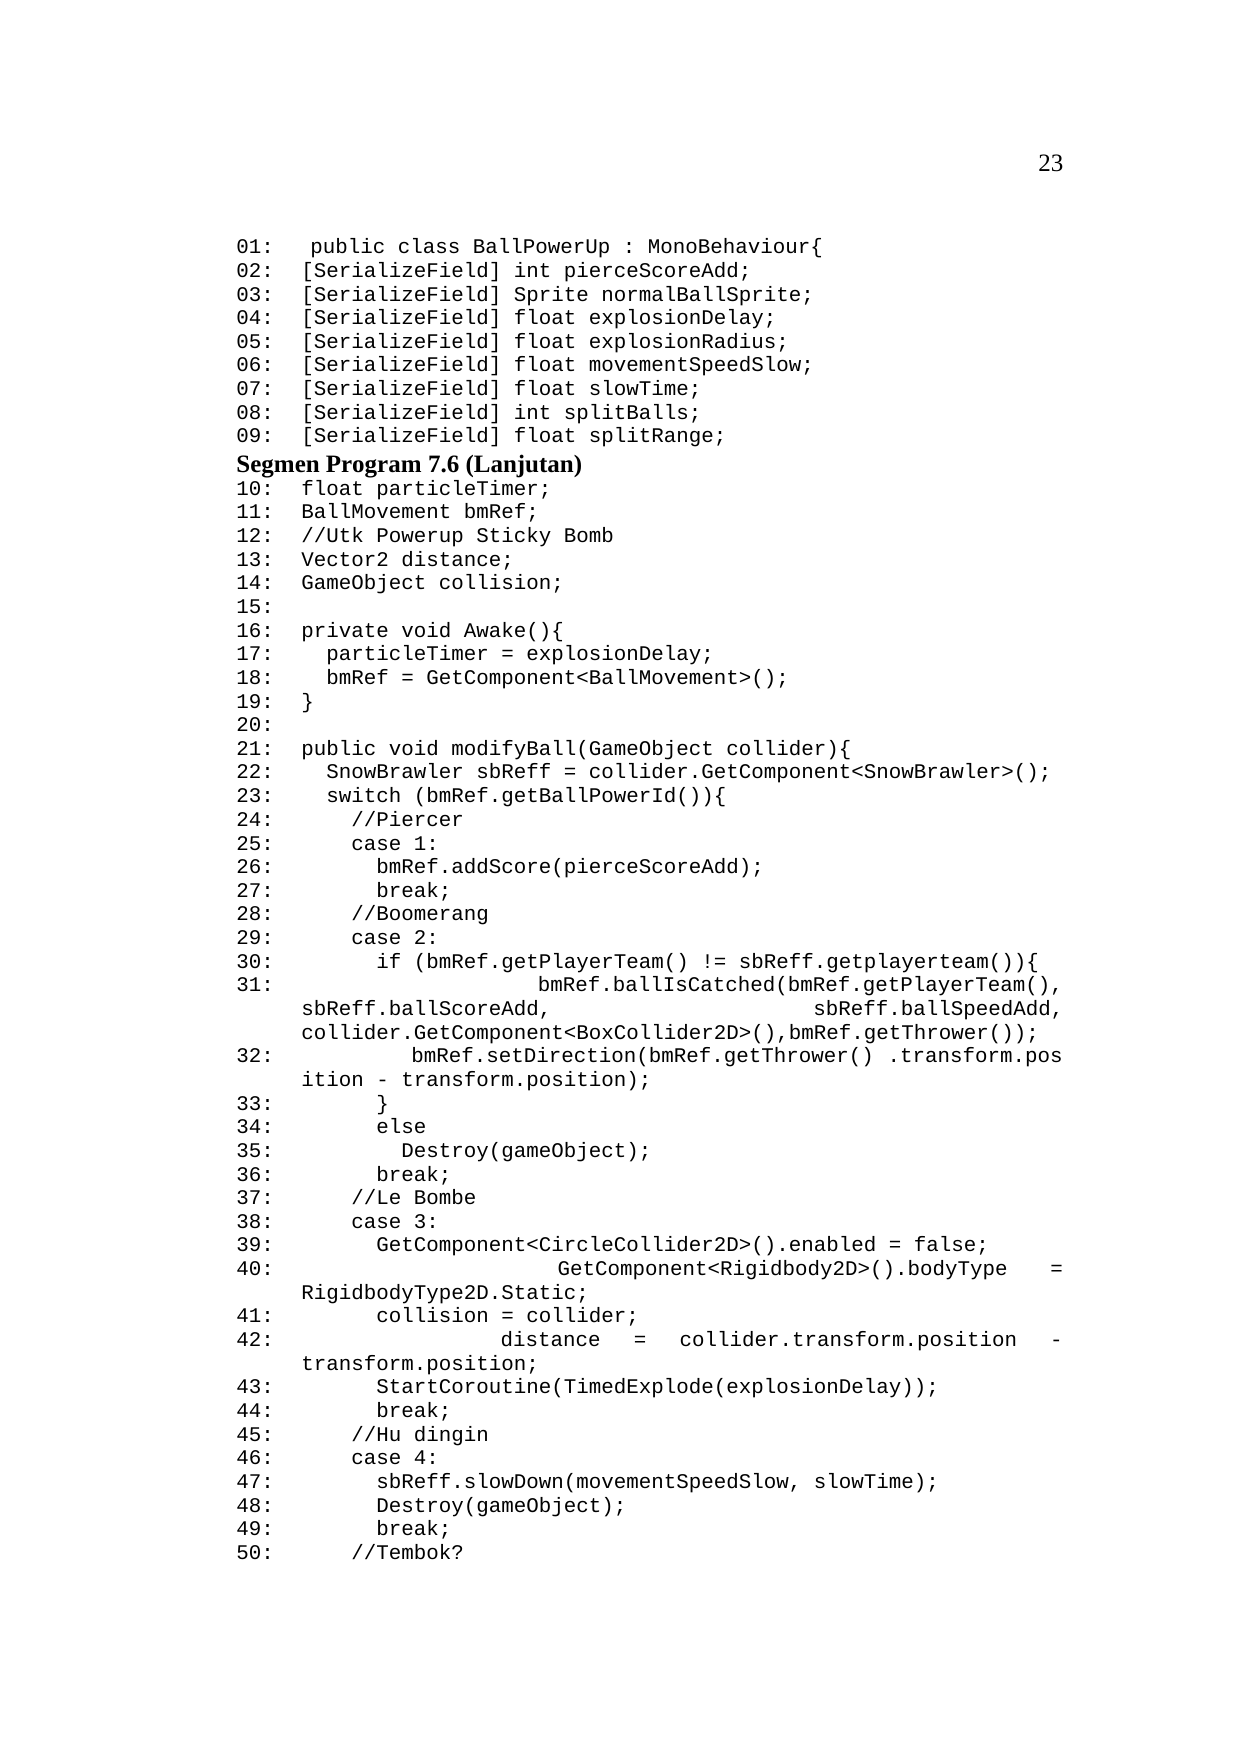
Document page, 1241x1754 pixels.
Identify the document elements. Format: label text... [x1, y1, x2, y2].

text float particleTimer; [236, 478, 1063, 501]
text particleTimer = explosionDelay; [236, 643, 1063, 667]
text BallMovement bmRef; [236, 501, 1063, 525]
text case 4: [236, 1447, 1063, 1471]
text case 2: [236, 927, 1063, 951]
text GetComponent<CircleCollider2D>().enabled = false; [236, 1234, 1063, 1258]
text sbReff.slowDown(movementSpeedSlow, slowTime); [236, 1471, 1063, 1494]
text [SerializeField] int pierceScoreAdd; [236, 260, 1063, 283]
text } [236, 1093, 1063, 1116]
text bmRef.ballIsCatched(bmRef.getPlayerTeam(), sbReff.ballScoreAdd, sbReff.ballSpeedAdd, collider.GetComponent<BoxCollider2D>(),bmRef.getThrower()); [236, 974, 1063, 1045]
text [SerializeField] float explosionDelay; [236, 307, 1063, 331]
text bmRef = GetComponent<BallMovement>(); [236, 667, 1063, 691]
text //Piercer [236, 809, 1063, 832]
text else [236, 1116, 1063, 1140]
text [SerializeField] float slowTime; [236, 378, 1063, 402]
text //Boomerang [236, 903, 1063, 927]
text Destroy(gameObject); [236, 1140, 1063, 1163]
text StartCoroutine(TimedExplode(explosionDelay)); [236, 1376, 1063, 1400]
text collision = collider; [236, 1305, 1063, 1329]
text Destroy(gameObject); [236, 1494, 1063, 1518]
text [SerializeField] Sprite normalBallSprite; [236, 283, 1063, 307]
text Vector2 distance; [236, 549, 1063, 572]
text case 1: [236, 832, 1063, 856]
text [SerializeField] float splitRange; [236, 425, 1063, 449]
text bmRef.setDirection(bmRef.getThrower() .transform.position - transform.position); [236, 1045, 1063, 1093]
text switch (bmRef.getBallPowerId()){ [236, 785, 1063, 809]
text Segmen Program 7.6 (Lanjutan) [236, 449, 1063, 478]
text break; [236, 1518, 1063, 1542]
text //Hu dingin [236, 1424, 1063, 1447]
text //Tembok? [236, 1542, 1063, 1566]
text [SerializeField] float movementSpeedSlow; [236, 354, 1063, 378]
text bmRef.addScore(pierceScoreAdd); [236, 856, 1063, 880]
text //Utk Powerup Sticky Bomb [236, 525, 1063, 549]
text GameObject collision; [236, 572, 1063, 596]
text [SerializeField] float explosionRadius; [236, 331, 1063, 354]
text break; [236, 1163, 1063, 1187]
text } [236, 691, 1063, 714]
text [SerializeField] int splitBalls; [236, 402, 1063, 425]
text public void modifyBall(GameObject collider){ [236, 738, 1063, 762]
list public class BallPowerUp : MonoBehaviour{ [236, 236, 1063, 260]
text private void Awake(){ [236, 620, 1063, 643]
text //Le Bombe [236, 1187, 1063, 1211]
text distance = collider.transform.position - transform.position; [236, 1329, 1063, 1376]
text if (bmRef.getPlayerTeam() != sbReff.getplayerteam()){ [236, 951, 1063, 974]
text GetComponent<Rigidbody2D>().bodyType = RigidbodyType2D.Static; [236, 1258, 1063, 1305]
text break; [236, 880, 1063, 903]
text SnowBrawler sbReff = collider.GetComponent<SnowBrawler>(); [236, 762, 1063, 785]
text break; [236, 1400, 1063, 1424]
text case 3: [236, 1211, 1063, 1234]
